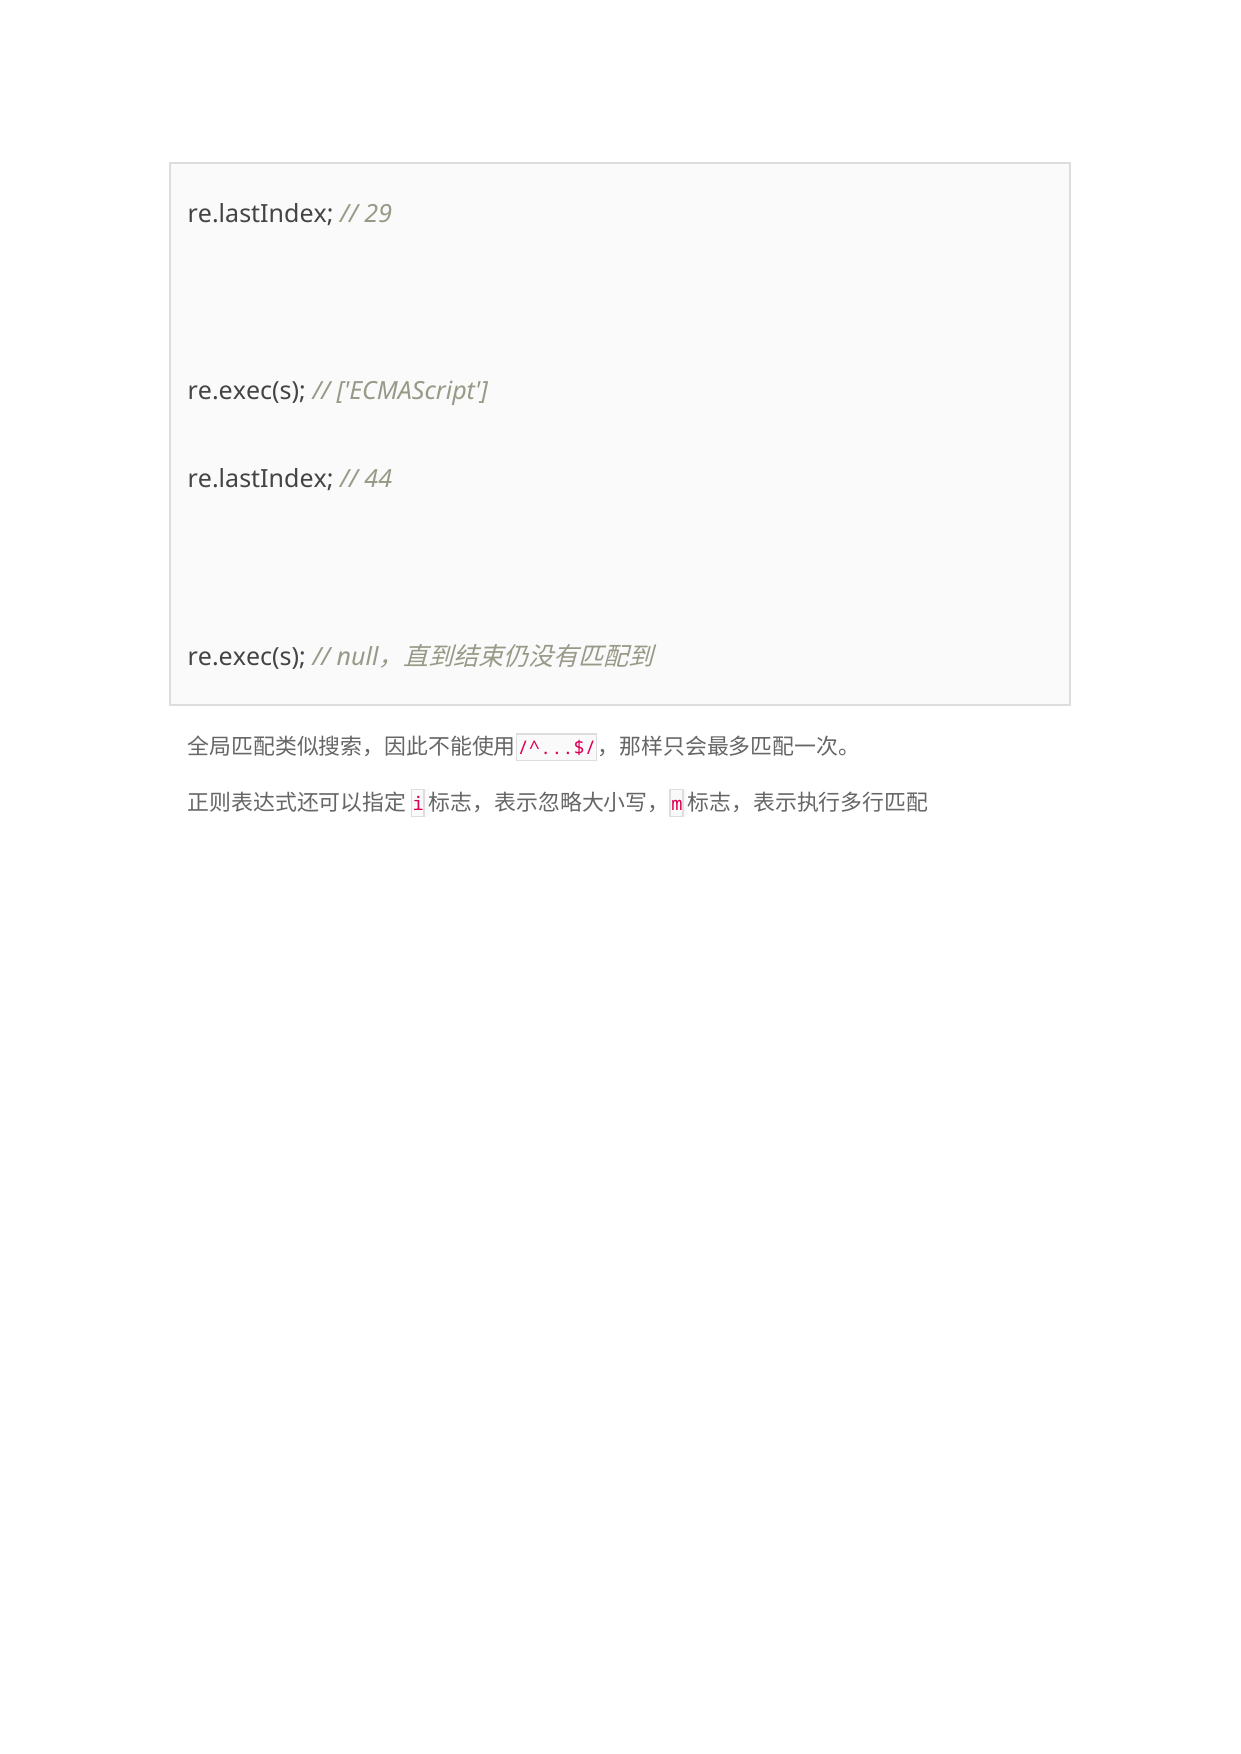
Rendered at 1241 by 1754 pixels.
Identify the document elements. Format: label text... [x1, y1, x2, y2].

text 全局匹配类似搜索，因此不能使用/^...$/，那样只会最多匹配一次。 [187, 729, 1053, 762]
text re.lastIndex; // 29 [171, 164, 1069, 245]
text re.exec(s); // null，直到结束仍没有匹配到 [171, 604, 1069, 704]
text re.exec(s); // ['ECMAScript'] [171, 339, 1069, 422]
text re.lastIndex; // 44 [171, 427, 1069, 511]
text 正则表达式还可以指定i标志，表示忽略大小写，m标志，表示执行多行匹配 [187, 785, 1053, 817]
